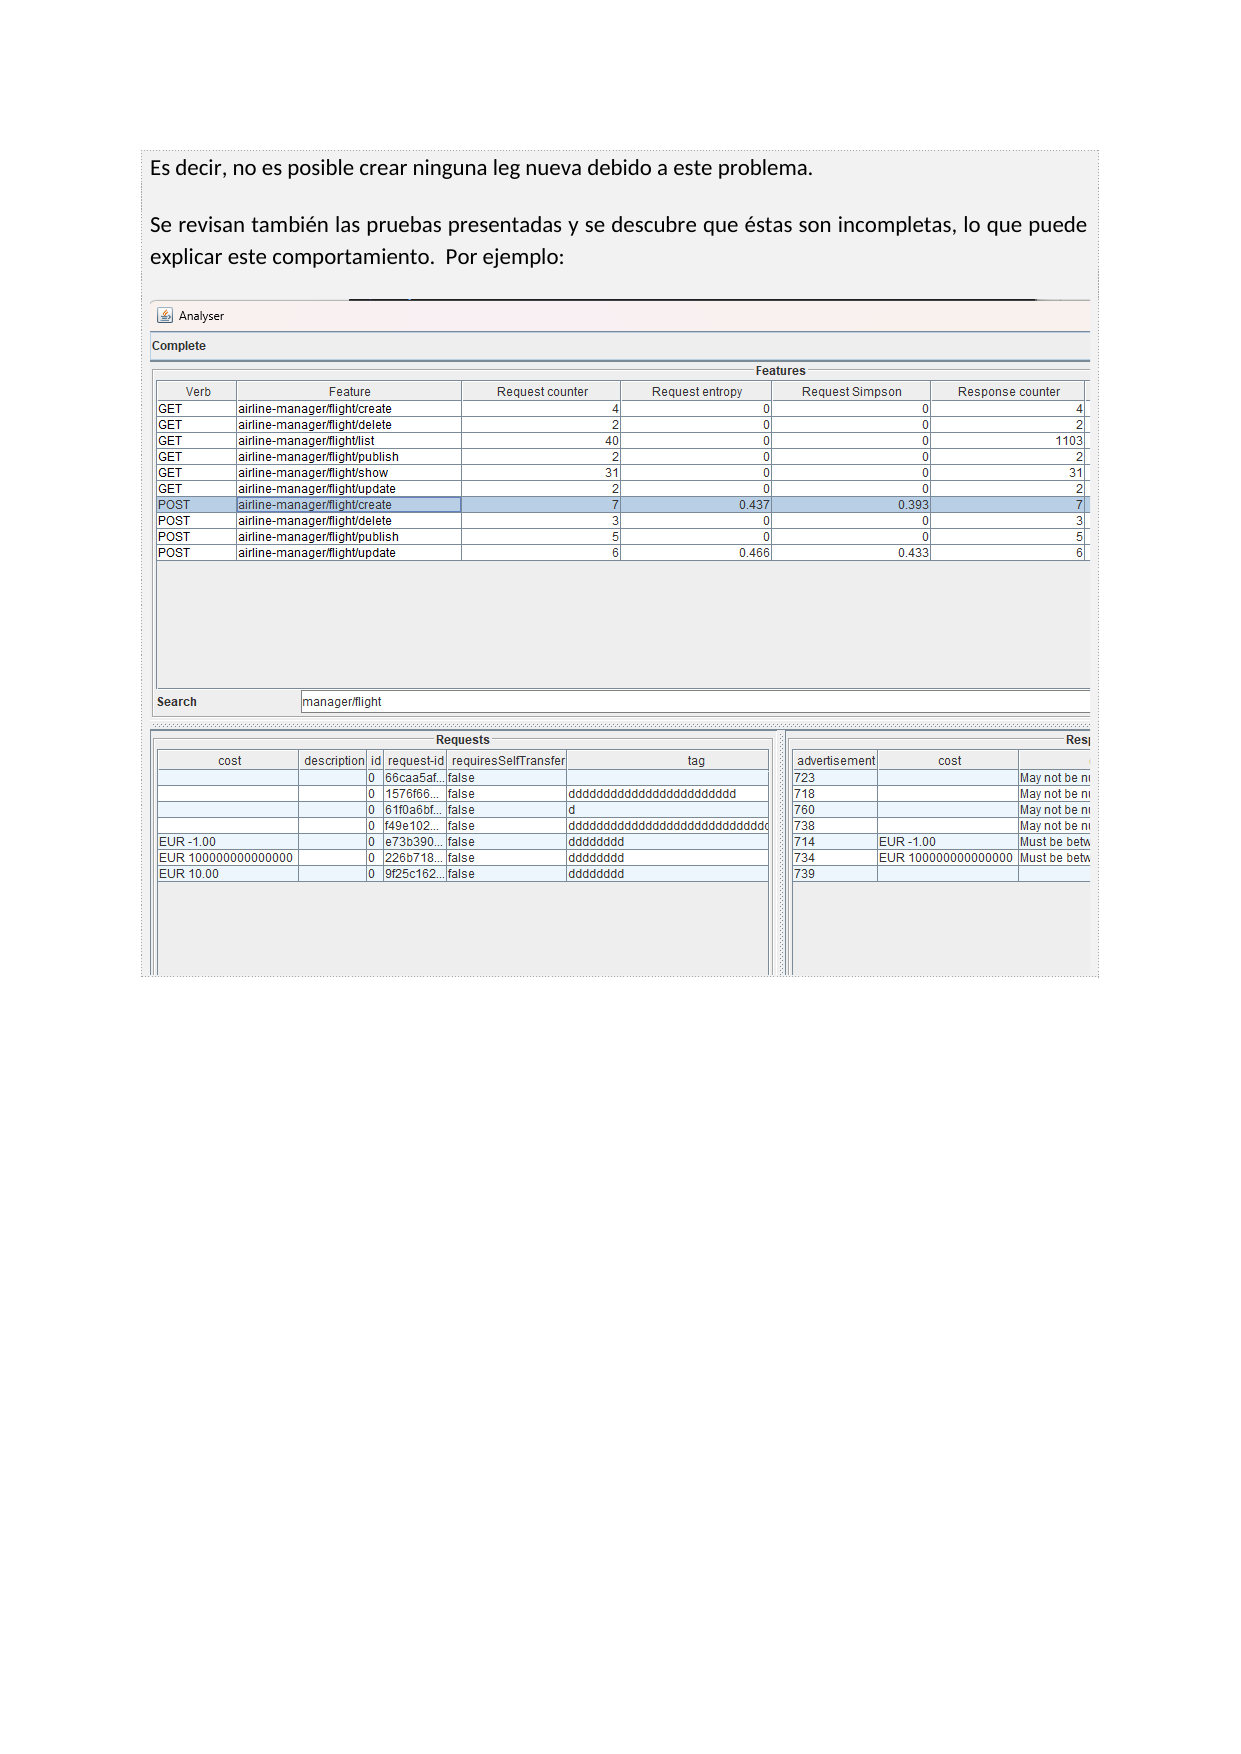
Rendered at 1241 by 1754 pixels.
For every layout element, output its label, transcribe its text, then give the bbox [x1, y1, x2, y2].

text Se revisan también las pruebas presentadas y se descubre que éstas son incompletas, lo que puede explicar este comportamiento. Por ejemplo: [141, 207, 1099, 271]
text Es decir, no es posible crear ninguna leg nueva debido a este problema. [141, 150, 1099, 181]
picture [150, 299, 1091, 975]
